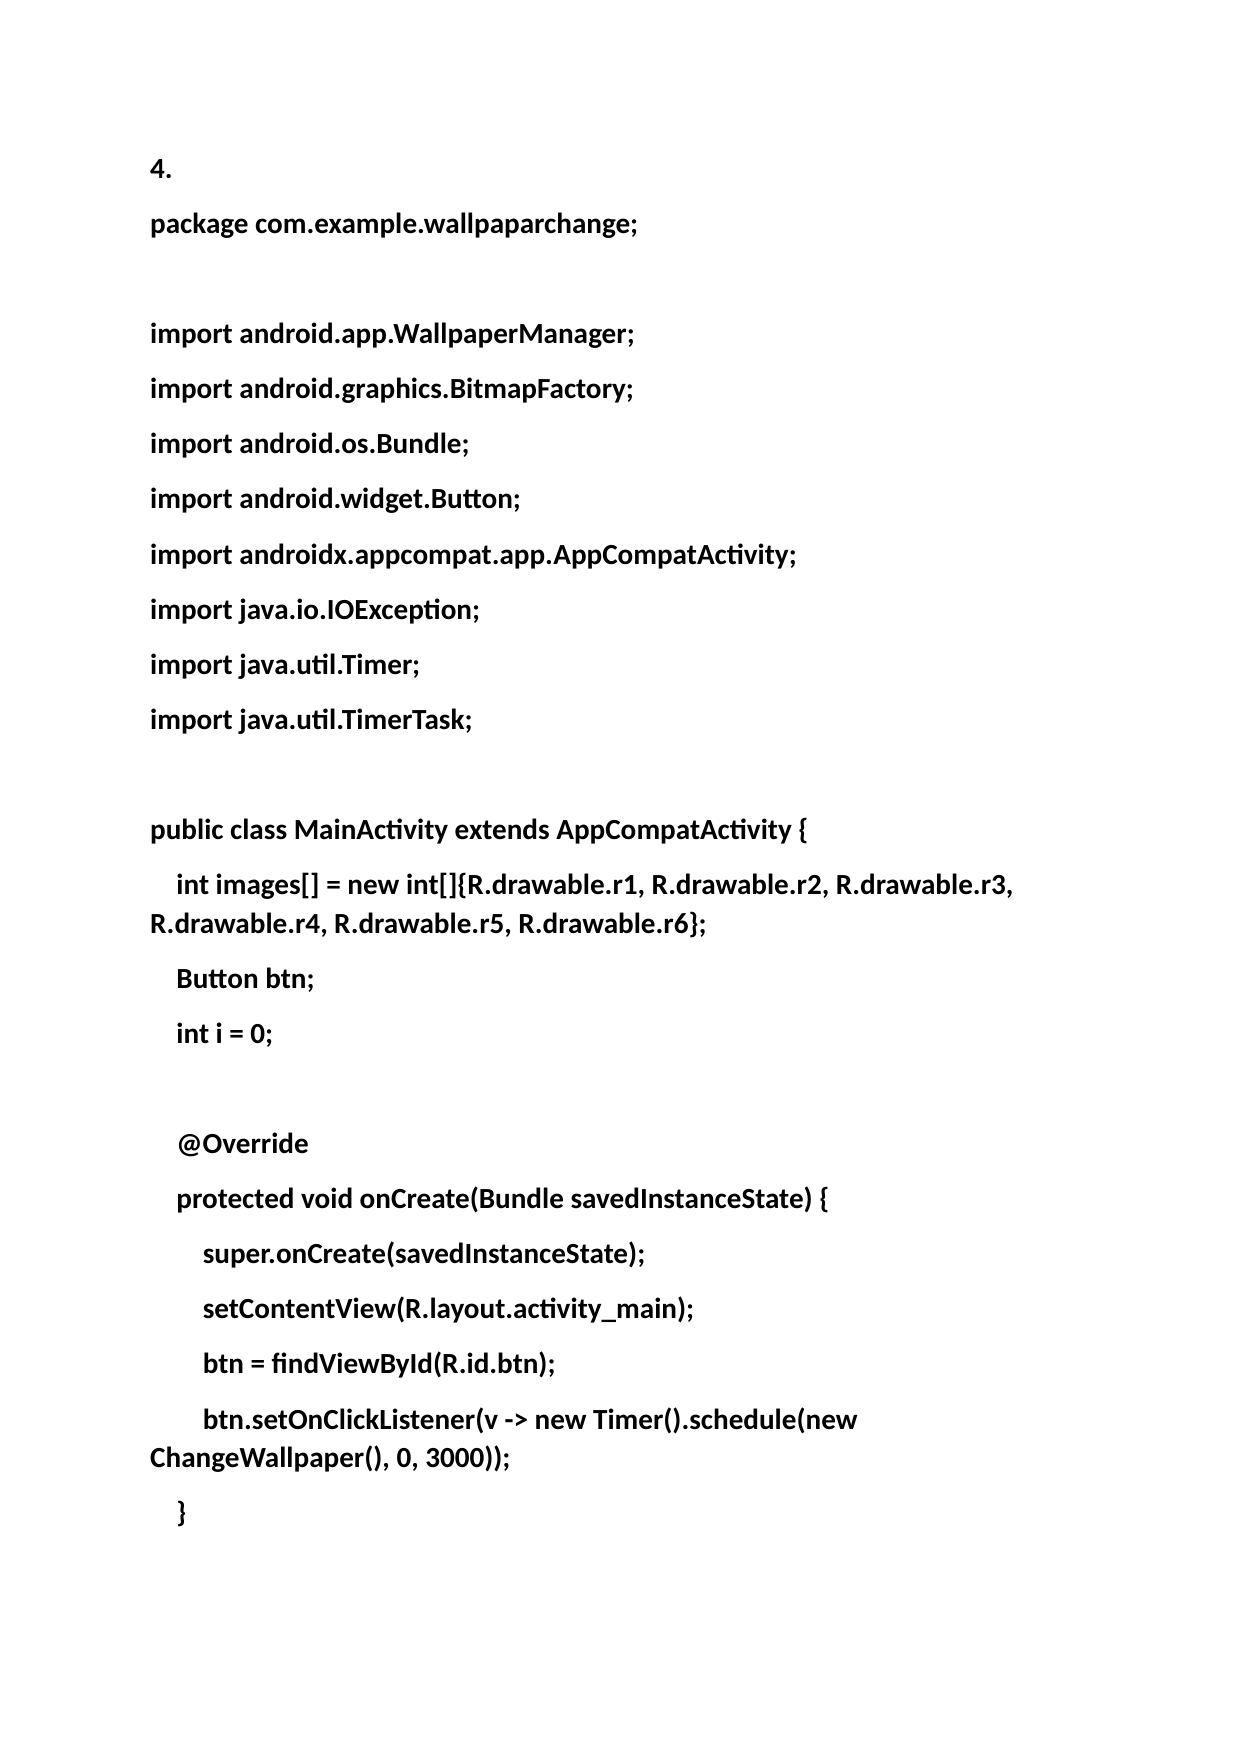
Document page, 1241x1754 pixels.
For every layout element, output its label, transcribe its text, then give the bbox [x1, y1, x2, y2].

text import java.io.IOException; [150, 591, 1090, 626]
text import androidx.appcompat.app.AppCompatActivity; [150, 536, 1090, 571]
text int images[] = new int[]{R.drawable.r1, R.drawable.r2, R.drawable.r3, R.drawable.r4, R.drawable.r5, R.drawable.r6}; [150, 866, 1090, 940]
text @Override [150, 1125, 1090, 1161]
text } [150, 1494, 1090, 1530]
text super.onCreate(savedInstanceState); [150, 1235, 1090, 1271]
text import android.graphics.BitmapFactory; [150, 370, 1090, 406]
text protected void onCreate(Bundle savedInstanceState) { [150, 1180, 1090, 1216]
text 4. [150, 150, 1090, 186]
text import android.app.WallpaperManager; [150, 315, 1090, 351]
text import android.os.Bundle; [150, 426, 1090, 461]
text btn = findViewById(R.id.btn); [150, 1346, 1090, 1381]
text Button btn; [150, 960, 1090, 996]
text int i = 0; [150, 1015, 1090, 1051]
text import java.util.TimerTask; [150, 701, 1090, 737]
text btn.setOnClickListener(v -> new Timer().schedule(new ChangeWallpaper(), 0, 3000)); [150, 1401, 1090, 1475]
text import android.widget.Button; [150, 481, 1090, 516]
text setContentView(R.layout.activity_main); [150, 1291, 1090, 1326]
text package com.example.wallpaparchange; [150, 205, 1090, 241]
text public class MainActivity extends AppCompatActivity { [150, 811, 1090, 847]
text import java.util.Timer; [150, 646, 1090, 682]
